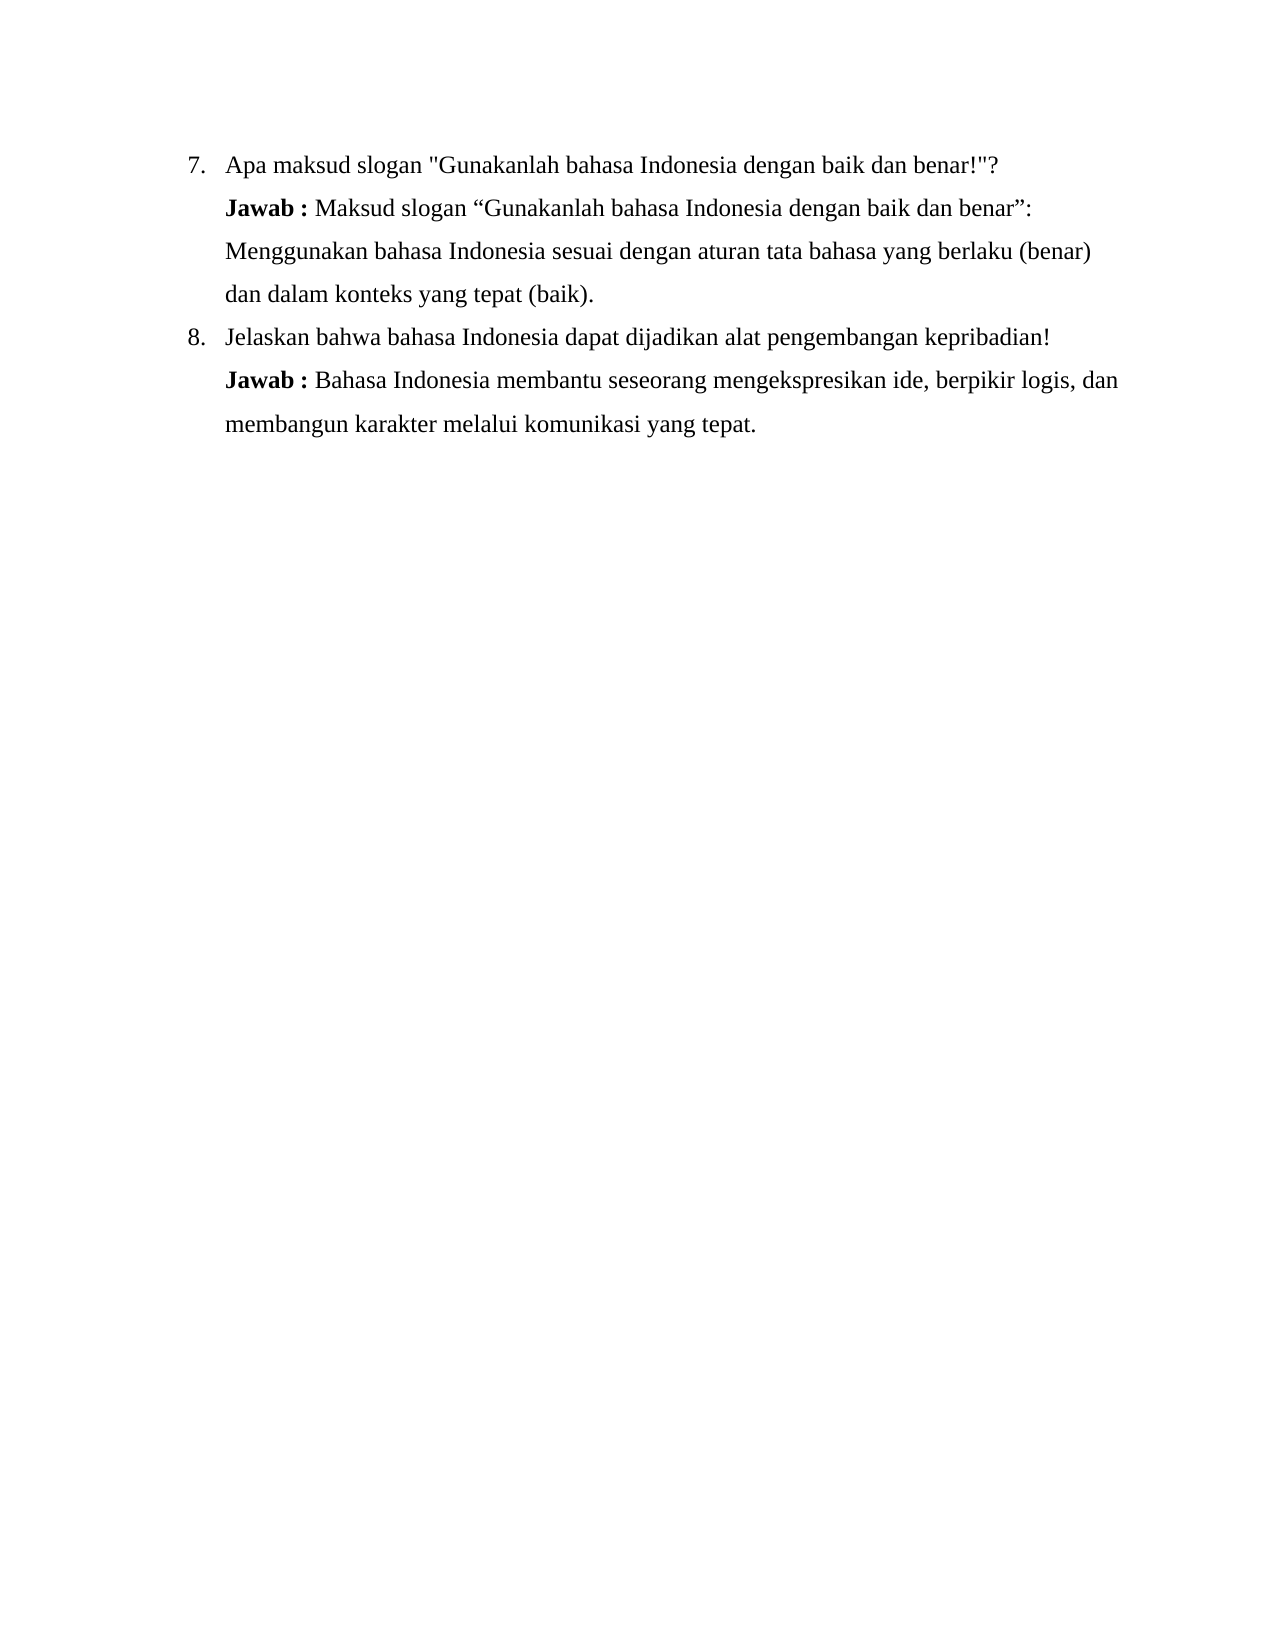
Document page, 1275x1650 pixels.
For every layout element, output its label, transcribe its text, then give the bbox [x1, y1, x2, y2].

list Jelaskan bahwa bahasa Indonesia dapat dijadikan alat pengembangan kepribadian! Jawab : Bahasa Indonesia membantu seseorang mengekspresikan ide, berpikir logis, dan membangun karakter melalui komunikasi yang tepat. [187, 322, 1125, 437]
list Apa maksud slogan "Gunakanlah bahasa Indonesia dengan baik dan benar!"? Jawab : Maksud slogan “Gunakanlah bahasa Indonesia dengan baik dan benar”: Menggunakan bahasa Indonesia sesuai dengan aturan tata bahasa yang berlaku (benar) dan dalam konteks yang tepat (baik). [187, 150, 1125, 308]
